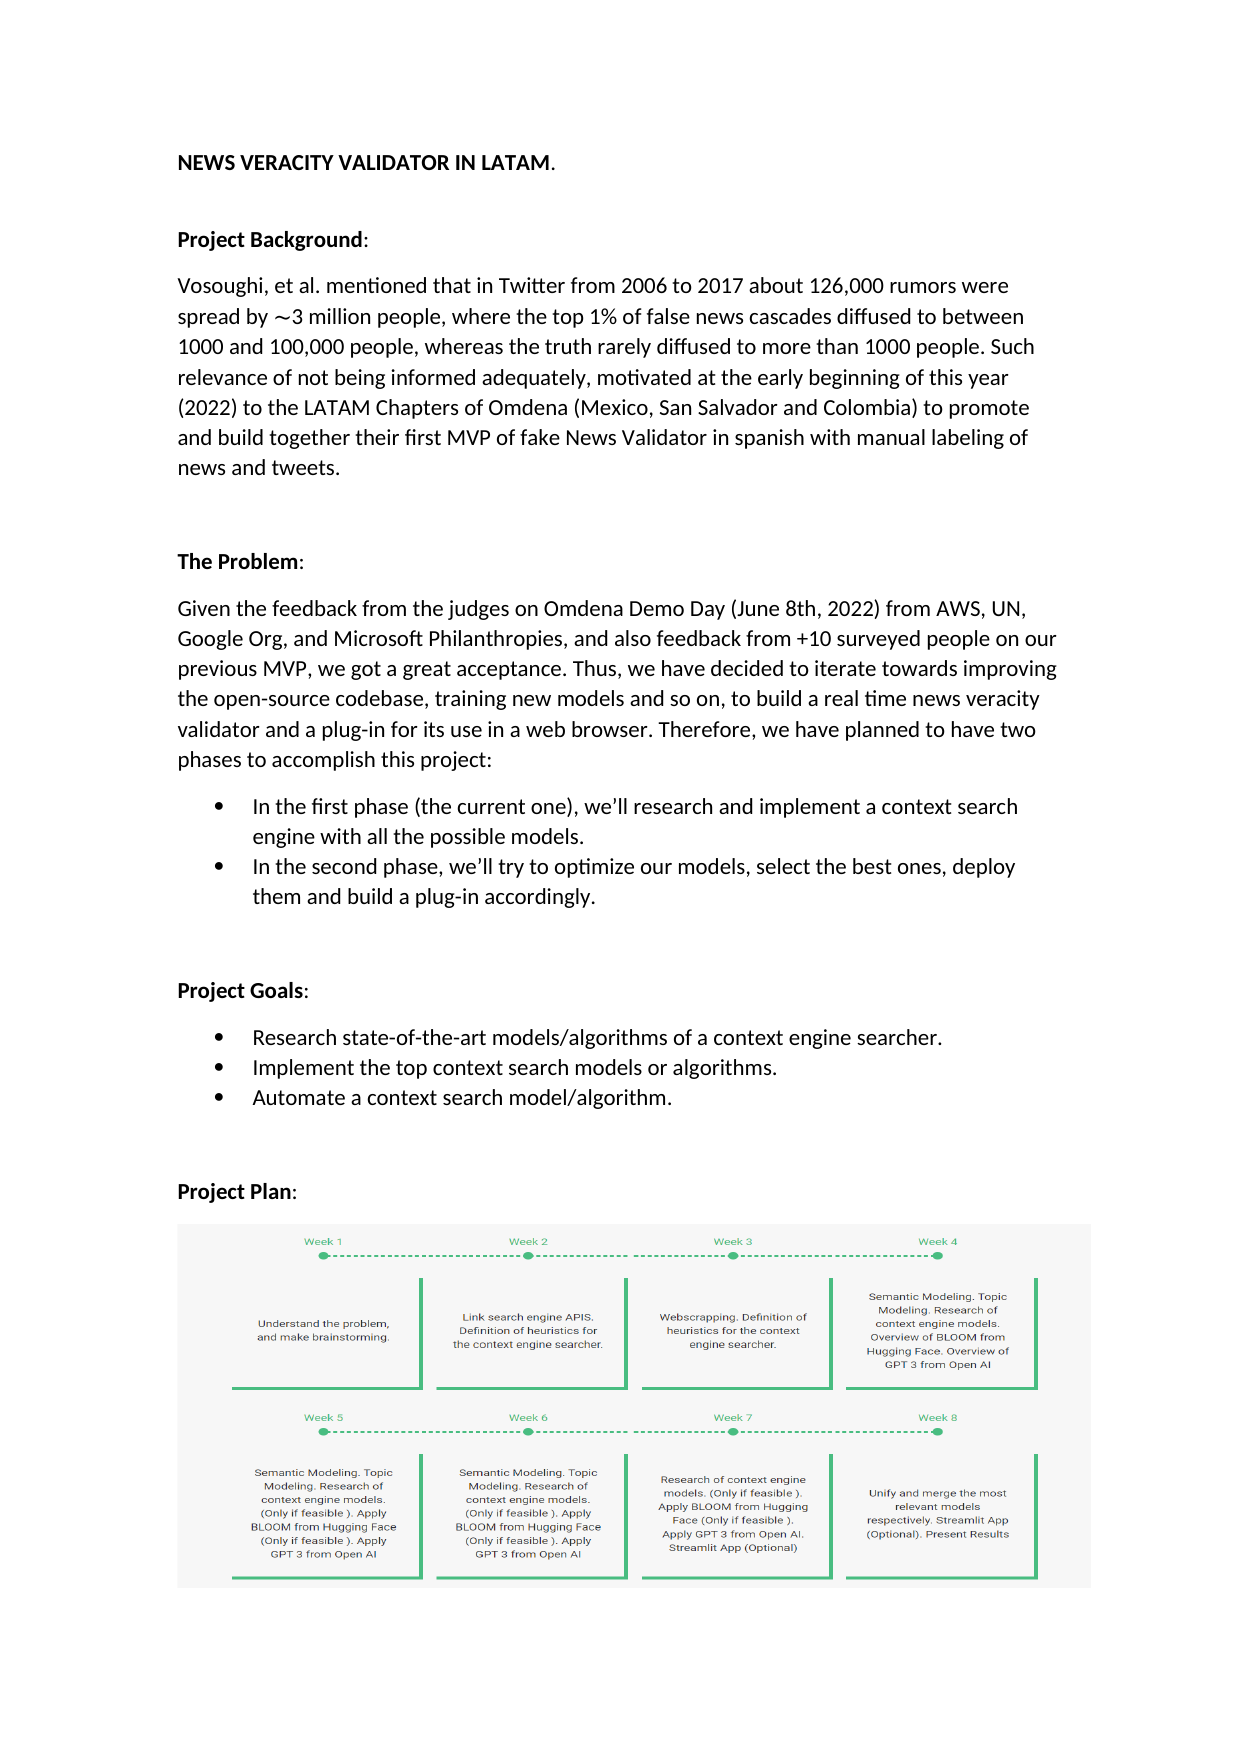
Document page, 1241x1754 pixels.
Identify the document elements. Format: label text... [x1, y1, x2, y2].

text Vosoughi, et al. mentioned that in Twitter from 2006 to 2017 about 126,000 rumors were spread by ∼3 million people, where the top 1% of false news cascades diffused to between 1000 and 100,000 people, whereas the truth rarely diffused to more than 1000 people. Such relevance of not being informed adequately, motivated at the early beginning of this year (2022) to the LATAM Chapters of Omdena (Mexico, San Salvador and Colombia) to promote and build together their first MVP of fake News Validator in spanish with manual labeling of news and tweets. [177, 272, 1063, 481]
list In the first phase (the current one), we’ll research and implement a context search engine with all the possible models. [215, 792, 1063, 850]
text Project Plan: [177, 1177, 1063, 1205]
text Project Background: [177, 194, 1063, 253]
text NEWS VERACITY VALIDATOR IN LATAM. [177, 148, 1063, 176]
text Project Goals: [177, 976, 1063, 1004]
text Given the feedback from the judges on Omdena Demo Day (June 8th, 2022) from AWS, UN, Google Org, and Microsoft Philanthropies, and also feedback from +10 surveyed people on our previous MVP, we got a great acceptance. Thus, we have decided to iterate towards improving the open-source codebase, training new models and so on, to build a real time news veracity validator and a plug-in for its use in a web browser. Therefore, we have planned to have two phases to accomplish this project: [177, 594, 1063, 773]
text The Problem: [177, 547, 1063, 575]
picture [177, 1224, 1091, 1588]
list Automate a context search model/algorithm. [215, 1083, 1063, 1111]
list In the second phase, we’ll try to optimize our models, select the best ones, deploy them and build a plug-in accordingly. [215, 852, 1063, 910]
list Implement the top context search models or algorithms. [215, 1053, 1063, 1081]
list Research state-of-the-art models/algorithms of a context engine searcher. [215, 1023, 1063, 1051]
